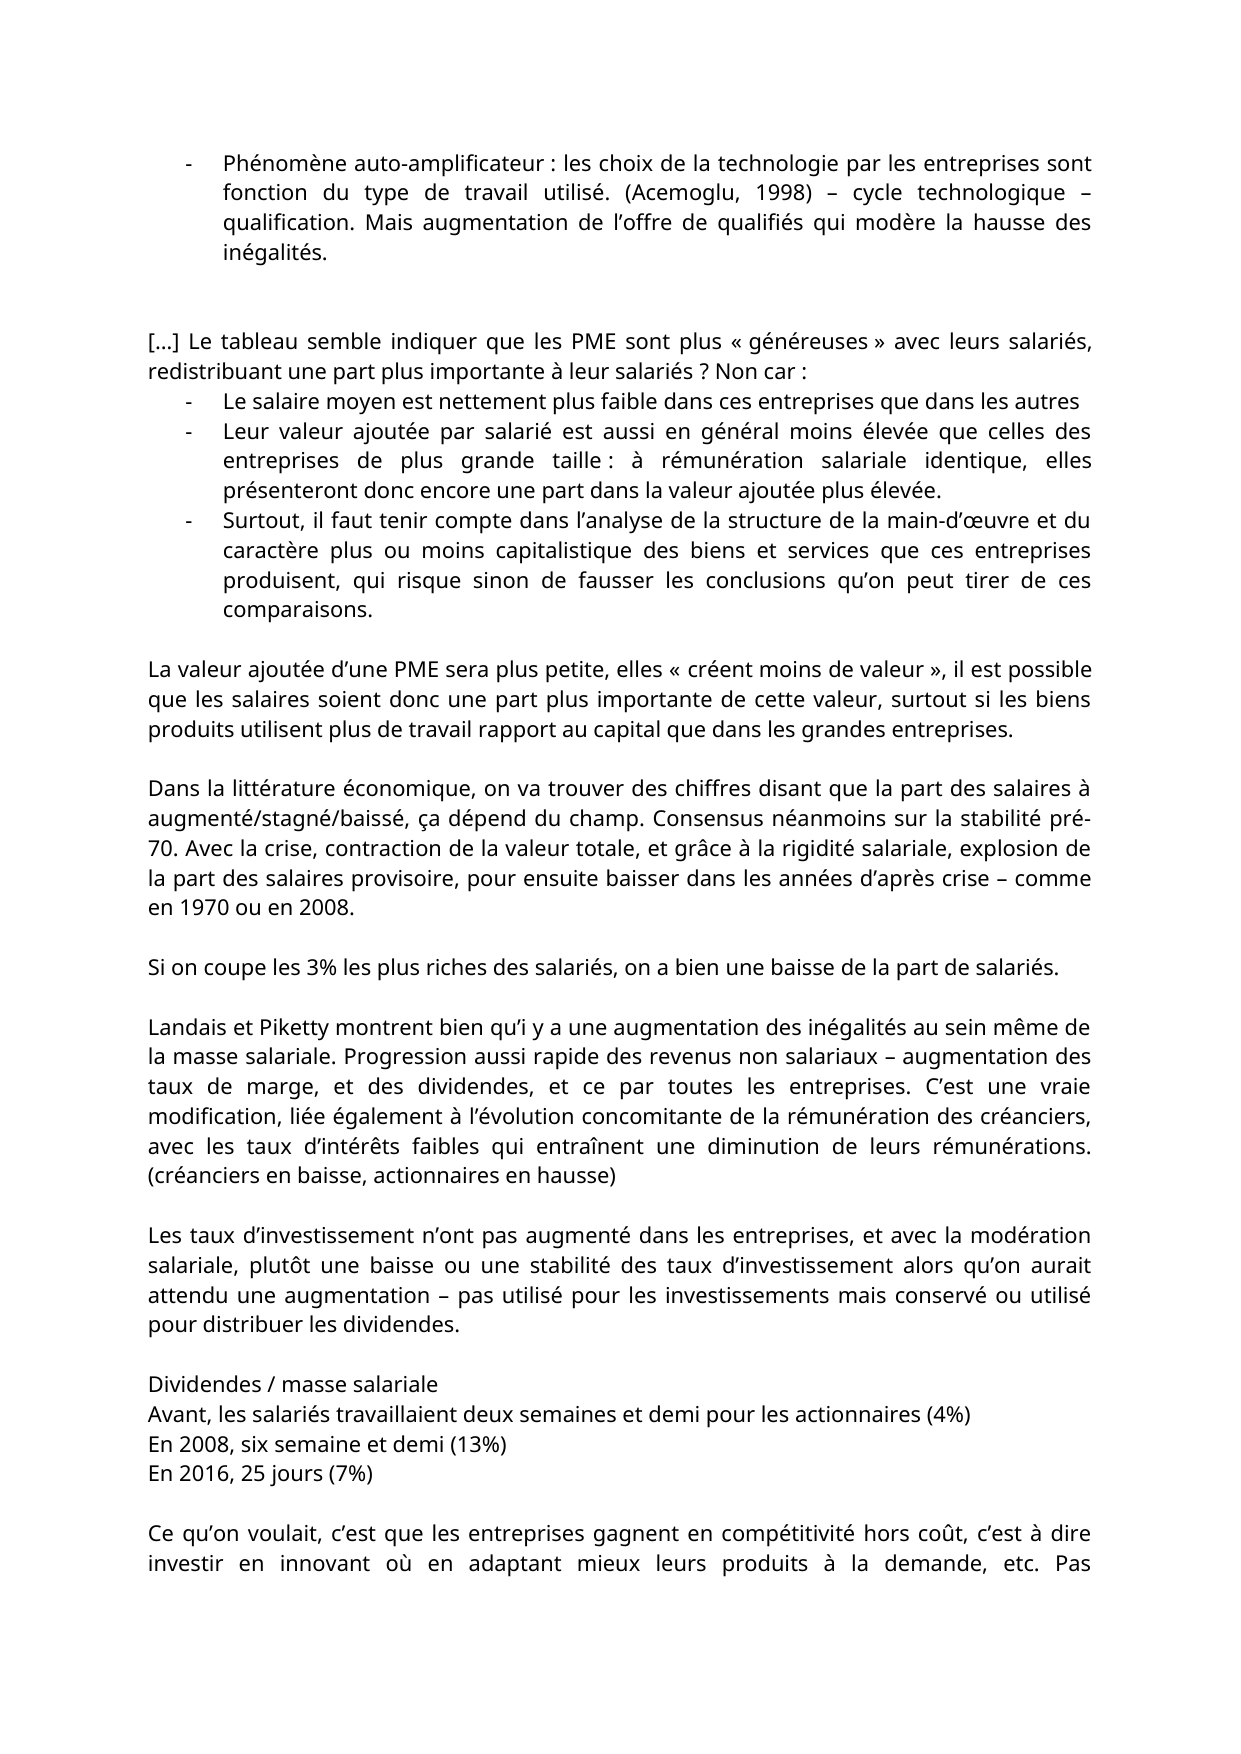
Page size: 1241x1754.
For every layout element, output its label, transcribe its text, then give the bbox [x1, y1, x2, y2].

list Le salaire moyen est nettement plus faible dans ces entreprises que dans les autres [185, 386, 1093, 416]
text Si on coupe les 3% les plus riches des salariés, on a bien une baisse de la part de salariés. [148, 952, 1093, 982]
text Dividendes / masse salariale [148, 1369, 1093, 1399]
text La valeur ajoutée d’une PME sera plus petite, elles « créent moins de valeur », il est possible que les salaires soient donc une part plus importante de cette valeur, surtout si les biens produits utilisent plus de travail rapport au capital que dans les grandes entreprises. [148, 654, 1093, 743]
list Phénomène auto-amplificateur : les choix de la technologie par les entreprises sont fonction du type de travail utilisé. (Acemoglu, 1998) – cycle technologique – qualification. Mais augmentation de l’offre de qualifiés qui modère la hausse des inégalités. [185, 148, 1093, 267]
list Leur valeur ajoutée par salarié est aussi en général moins élevée que celles des entreprises de plus grande taille : à rémunération salariale identique, elles présenteront donc encore une part dans la valeur ajoutée plus élevée. [185, 416, 1093, 505]
text Les taux d’investissement n’ont pas augmenté dans les entreprises, et avec la modération salariale, plutôt une baisse ou une stabilité des taux d’investissement alors qu’on aurait attendu une augmentation – pas utilisé pour les investissements mais conservé ou utilisé pour distribuer les dividendes. [148, 1220, 1093, 1339]
list Surtout, il faut tenir compte dans l’analyse de la structure de la main-d’œuvre et du caractère plus ou moins capitalistique des biens et services que ces entreprises produisent, qui risque sinon de fausser les conclusions qu’on peut tirer de ces comparaisons. [185, 505, 1093, 624]
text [148, 1518, 1093, 1578]
text Dans la littérature économique, on va trouver des chiffres disant que la part des salaires à augmenté/stagné/baissé, ça dépend du champ. Consensus néanmoins sur la stabilité pré-70. Avec la crise, contraction de la valeur totale, et grâce à la rigidité salariale, explosion de la part des salaires provisoire, pour ensuite baisser dans les années d’après crise – comme en 1970 ou en 2008. [148, 773, 1093, 922]
text Landais et Piketty montrent bien qu’i y a une augmentation des inégalités au sein même de la masse salariale. Progression aussi rapide des revenus non salariaux – augmentation des taux de marge, et des dividendes, et ce par toutes les entreprises. C’est une vraie modification, liée également à l’évolution concomitante de la rémunération des créanciers, avec les taux d’intérêts faibles qui entraînent une diminution de leurs rémunérations. (créanciers en baisse, actionnaires en hausse) [148, 1012, 1093, 1190]
text […] Le tableau semble indiquer que les PME sont plus « généreuses » avec leurs salariés, redistribuant une part plus importante à leur salariés ? Non car : [148, 326, 1093, 386]
text Avant, les salariés travaillaient deux semaines et demi pour les actionnaires (4%) [148, 1399, 1093, 1429]
text En 2016, 25 jours (7%) [148, 1458, 1093, 1488]
text En 2008, six semaine et demi (13%) [148, 1429, 1093, 1458]
